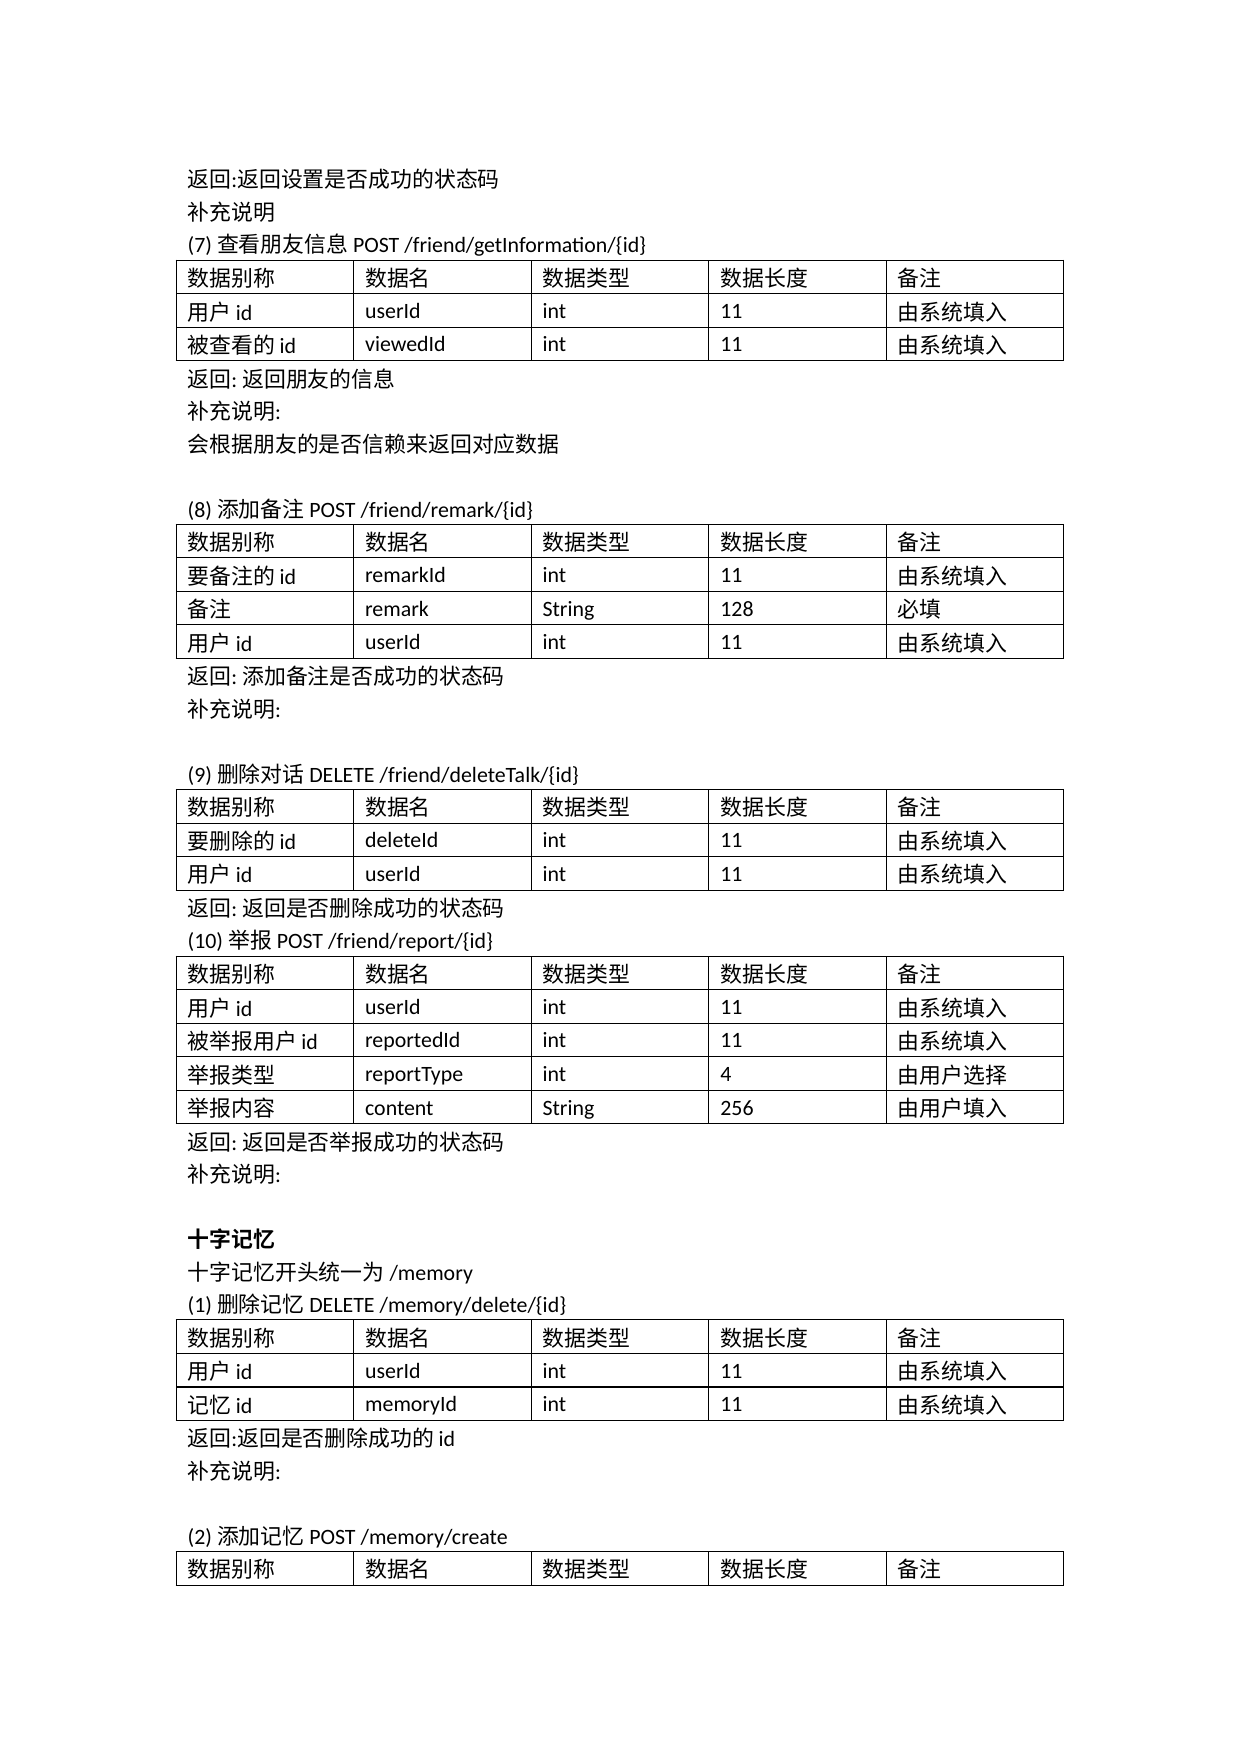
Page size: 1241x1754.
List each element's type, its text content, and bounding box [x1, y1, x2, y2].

table_cell 用户id [177, 857, 353, 889]
table_cell reportType [354, 1057, 531, 1090]
text 补充说明: [187, 394, 1053, 426]
table_header 数据类型 [532, 790, 708, 822]
table_cell reportedId [354, 1024, 531, 1056]
table_cell 11 [709, 328, 886, 360]
list 添加记忆 POST /memory/create [187, 1518, 1053, 1551]
text 返回: 返回是否删除成功的状态码 [187, 891, 1053, 923]
text 补充说明 [187, 194, 1053, 227]
list 删除记忆 DELETE /memory/delete/{id} [187, 1287, 1053, 1319]
table_header 备注 [887, 957, 1063, 989]
table_cell userId [354, 990, 531, 1023]
table_header 数据长度 [709, 261, 886, 293]
table_cell 11 [709, 294, 886, 327]
table_cell 11 [709, 990, 886, 1023]
table_header 数据类型 [532, 957, 708, 989]
table_cell 由系统填入 [887, 857, 1063, 889]
table_cell int [532, 294, 708, 327]
text 返回: 添加备注是否成功的状态码 [187, 659, 1053, 691]
table_header 数据长度 [709, 1320, 886, 1353]
table_header 数据别称 [177, 790, 353, 822]
table_cell 由系统填入 [887, 1388, 1063, 1420]
table_header 数据类型 [532, 261, 708, 293]
table_cell 256 [709, 1091, 886, 1123]
table_cell 11 [709, 625, 886, 658]
table_cell content [354, 1091, 531, 1123]
table_cell 由系统填入 [887, 328, 1063, 360]
table_header 数据类型 [532, 1552, 708, 1584]
table_header 备注 [887, 525, 1063, 557]
table_cell 4 [709, 1057, 886, 1090]
table_cell String [532, 592, 708, 624]
table_cell int [532, 625, 708, 658]
table_cell 由系统填入 [887, 1024, 1063, 1056]
table_cell remarkId [354, 558, 531, 591]
list 删除对话 DELETE /friend/deleteTalk/{id} [187, 756, 1053, 789]
table_cell int [532, 1024, 708, 1056]
table_header 数据名 [354, 957, 531, 989]
table_cell userId [354, 1354, 531, 1386]
table_cell 11 [709, 1388, 886, 1420]
table_header 数据类型 [532, 525, 708, 557]
table_header 数据别称 [177, 1320, 353, 1353]
table_header 备注 [887, 261, 1063, 293]
table_header 备注 [887, 1552, 1063, 1584]
table_cell 要备注的id [177, 558, 353, 591]
table_cell userId [354, 857, 531, 889]
table_header 数据别称 [177, 525, 353, 557]
table_cell 用户id [177, 294, 353, 327]
list 举报 POST /friend/report/{id} [187, 923, 1053, 956]
table_cell 由系统填入 [887, 558, 1063, 591]
table_header 数据长度 [709, 525, 886, 557]
table_cell 必填 [887, 592, 1063, 624]
list 补充说明: [187, 1157, 1053, 1189]
table_header 数据名 [354, 1552, 531, 1584]
table_cell int [532, 990, 708, 1023]
table_cell int [532, 824, 708, 856]
table_header 数据名 [354, 261, 531, 293]
table_cell 由系统填入 [887, 824, 1063, 856]
table_header 数据名 [354, 790, 531, 822]
table_cell int [532, 1057, 708, 1090]
table_cell int [532, 1354, 708, 1386]
table_cell 由用户选择 [887, 1057, 1063, 1090]
table_cell 举报内容 [177, 1091, 353, 1123]
table_header 数据别称 [177, 261, 353, 293]
text 补充说明: [187, 691, 1053, 724]
table_cell 由系统填入 [887, 1354, 1063, 1386]
table_cell remark [354, 592, 531, 624]
table_cell 128 [709, 592, 886, 624]
table_cell 由系统填入 [887, 294, 1063, 327]
list 查看朋友信息 POST /friend/getInformation/{id} [187, 227, 1053, 259]
table_cell 由系统填入 [887, 990, 1063, 1023]
table_cell deleteId [354, 824, 531, 856]
table_cell 11 [709, 558, 886, 591]
table_cell 用户id [177, 990, 353, 1023]
table_cell 举报类型 [177, 1057, 353, 1090]
table_cell memoryId [354, 1388, 531, 1420]
text 十字记忆 [187, 1222, 1053, 1254]
table_cell 由用户填入 [887, 1091, 1063, 1123]
table_cell viewedId [354, 328, 531, 360]
table_header 备注 [887, 790, 1063, 822]
table_cell 用户id [177, 1354, 353, 1386]
table_cell String [532, 1091, 708, 1123]
table_cell userId [354, 625, 531, 658]
table_header 数据长度 [709, 957, 886, 989]
table_header 数据别称 [177, 957, 353, 989]
list 返回: 返回是否举报成功的状态码 [187, 1124, 1053, 1157]
table_cell int [532, 1388, 708, 1420]
table_cell 11 [709, 1354, 886, 1386]
table_cell 记忆id [177, 1388, 353, 1420]
table_cell int [532, 328, 708, 360]
table_cell 用户id [177, 625, 353, 658]
text 十字记忆开头统一为 /memory [187, 1254, 1053, 1287]
text 补充说明: [187, 1453, 1053, 1486]
text 会根据朋友的是否信赖来返回对应数据 [187, 426, 1053, 459]
text 返回:返回设置是否成功的状态码 [187, 162, 1053, 194]
table_header 数据类型 [532, 1320, 708, 1353]
table_header 数据长度 [709, 790, 886, 822]
table_header 备注 [887, 1320, 1063, 1353]
table_cell 被举报用户id [177, 1024, 353, 1056]
table_cell int [532, 558, 708, 591]
text 返回: 返回朋友的信息 [187, 361, 1053, 394]
table_cell 11 [709, 857, 886, 889]
list 添加备注 POST /friend/remark/{id} [187, 491, 1053, 524]
table_header 数据长度 [709, 1552, 886, 1584]
table_cell 由系统填入 [887, 625, 1063, 658]
table_cell 11 [709, 824, 886, 856]
table_header 数据别称 [177, 1552, 353, 1584]
table_header 数据名 [354, 1320, 531, 1353]
table_cell 11 [709, 1024, 886, 1056]
table_cell 备注 [177, 592, 353, 624]
table_header 数据名 [354, 525, 531, 557]
table_cell int [532, 857, 708, 889]
table_cell userId [354, 294, 531, 327]
table_cell 要删除的id [177, 824, 353, 856]
text 返回:返回是否删除成功的id [187, 1421, 1053, 1453]
table_cell 被查看的id [177, 328, 353, 360]
